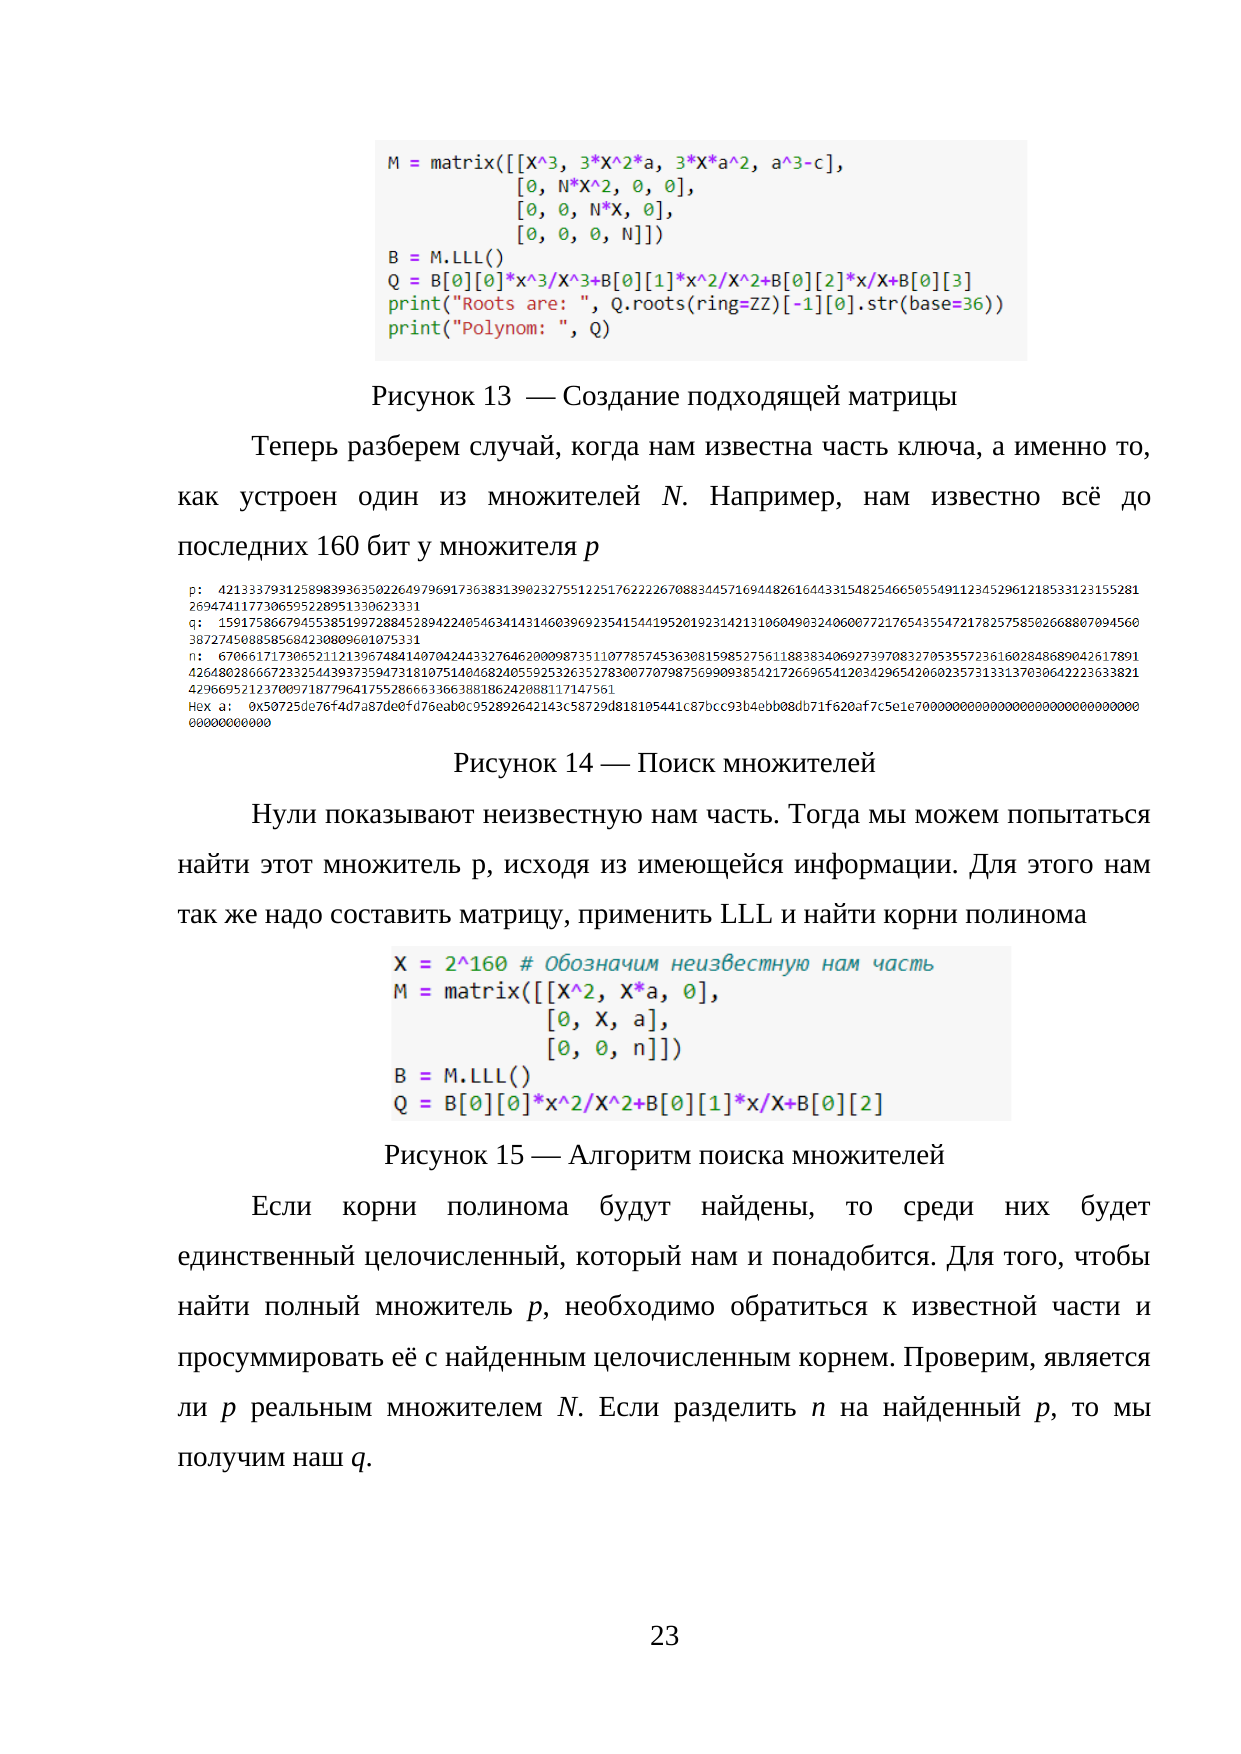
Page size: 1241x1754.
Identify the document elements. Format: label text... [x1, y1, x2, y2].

picture [375, 140, 1028, 361]
picture [180, 578, 1149, 729]
text Если корни полинома будут найдены, то среди них будет единственный целочисленный, который нам и понадобится. Для того, чтобы найти полный множитель p, необходимо обратиться к известной части и просуммировать её с найденным целочисленным корнем. Проверим, является ли p реальным множителем N. Если разделить n на найденный p, то мы получим наш q. [177, 1188, 1152, 1473]
text Нули показывают неизвестную нам часть. Тогда мы можем попытаться найти этот множитель p, исходя из имеющейся информации. Для этого нам так же надо составить матрицу, применить LLL и найти корни полинома [177, 796, 1152, 930]
text Рисунок 14 — Поиск множителей [177, 746, 1152, 779]
text Теперь разберем случай, когда нам известна часть ключа, а именно то, как устроен один из множителей N. Например, нам известно всё до последних 160 бит у множителя p [177, 428, 1152, 562]
text Рисунок 13 — Создание подходящей матрицы [177, 378, 1152, 411]
text Рисунок 15 — Алгоритм поиска множителей [177, 1137, 1152, 1171]
picture [391, 946, 1012, 1121]
